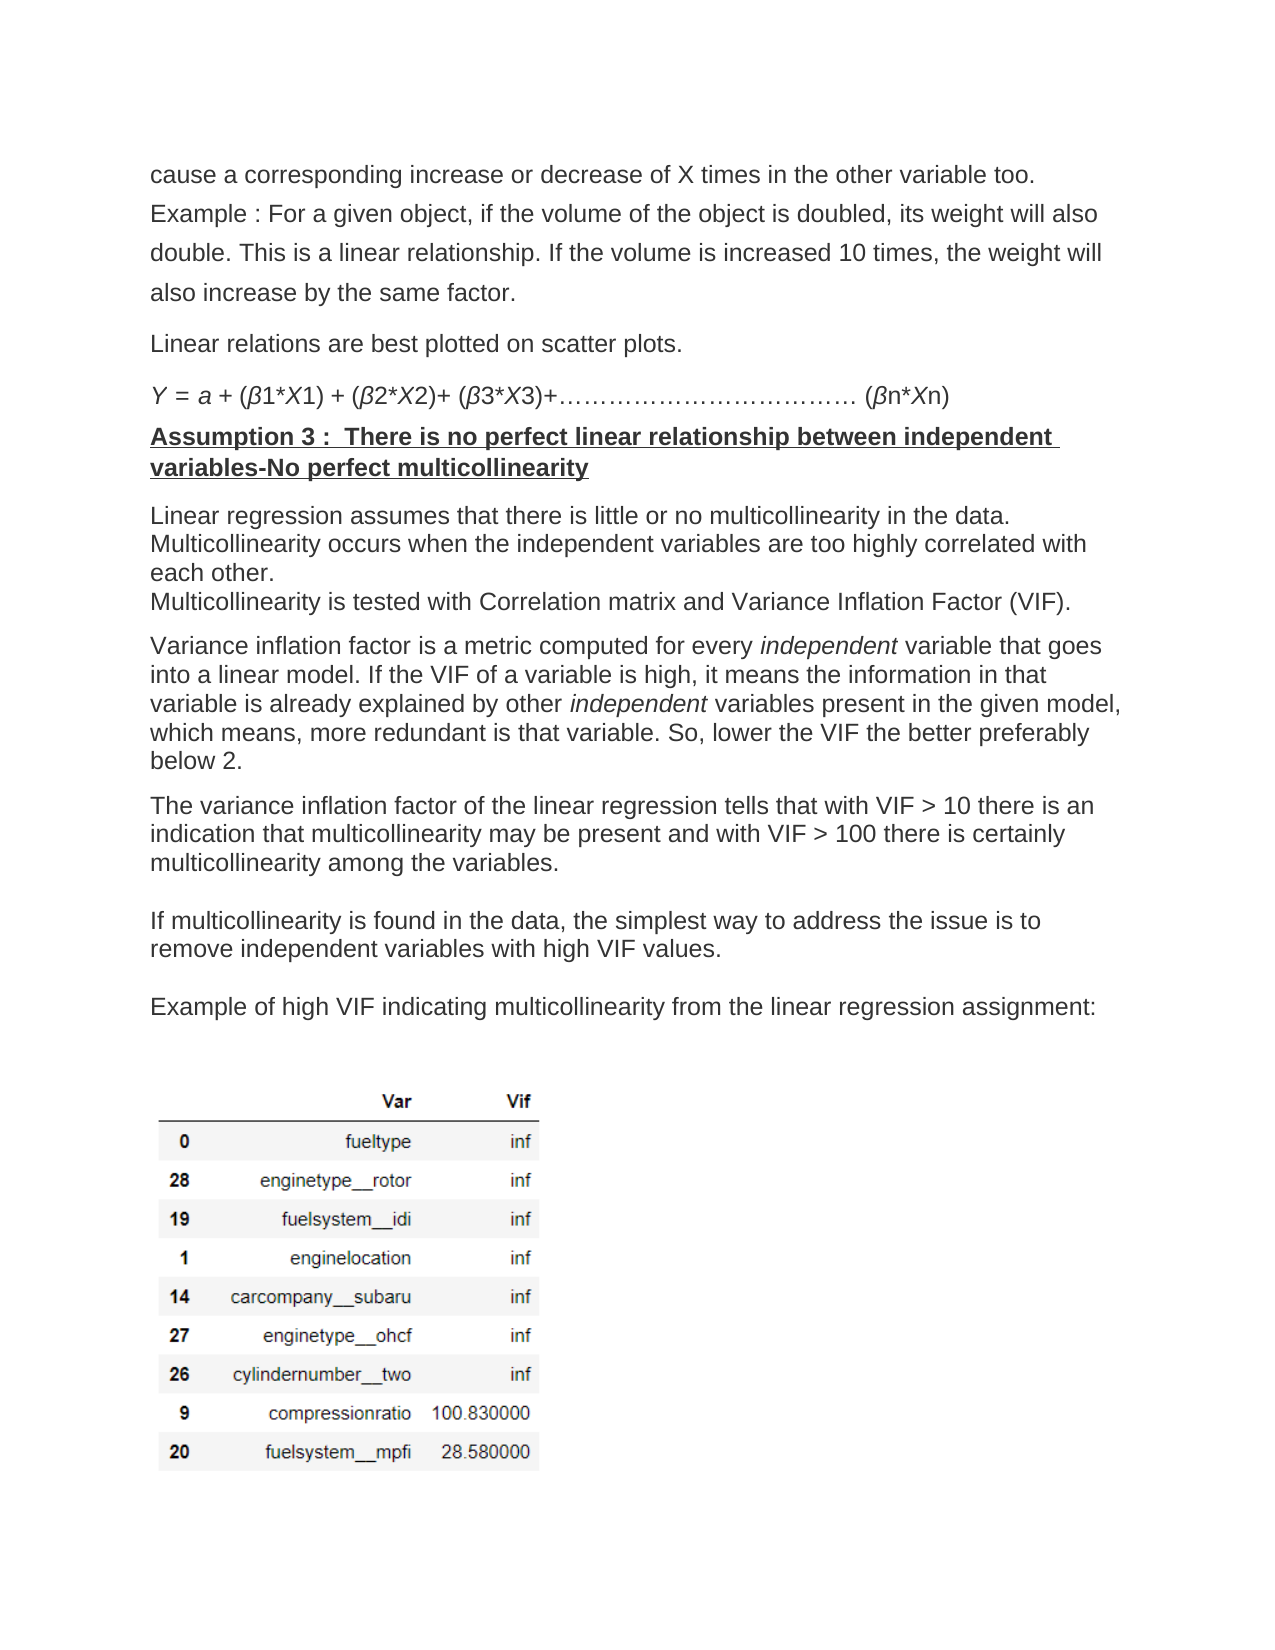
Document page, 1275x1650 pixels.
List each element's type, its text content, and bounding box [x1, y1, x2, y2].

text Linear relations are best plotted on scatter plots. [150, 319, 1125, 358]
text Multicollinearity is tested with Correlation matrix and Variance Inflation Factor (VIF). [150, 587, 1125, 616]
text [150, 150, 1125, 306]
text Example of high VIF indicating multicollinearity from the linear regression assignment: [150, 992, 1125, 1021]
subtitle Linear regression assumes that there is little or no multicollinearity in the data. Multicollinearity occurs when the independent variables are too highly correlated with each other. [150, 501, 1125, 587]
picture [150, 1078, 677, 1476]
text Y = a + (β1*X1) + (β2*X2)+ (β3*X3)+……………………………… (βn*Xn) [150, 370, 1125, 409]
text If multicollinearity is found in the data, the simplest way to address the issue is to remove independent variables with high VIF values. [150, 906, 1125, 963]
text The variance inflation factor of the linear regression tells that with VIF > 10 there is an indication that multicollinearity may be present and with VIF > 100 there is certainly multicollinearity among the variables. [150, 791, 1125, 877]
text Assumption 3 : There is no perfect linear relationship between independent variables-No perfect multicollinearity [150, 422, 1125, 482]
subtitle Variance inflation factor is a metric computed for every independent variable that goes into a linear model. If the VIF of a variable is high, it means the information in that variable is already explained by other independent variables present in the given model, which means, more redundant is that variable. So, lower the VIF the better preferably below 2. [150, 631, 1125, 775]
